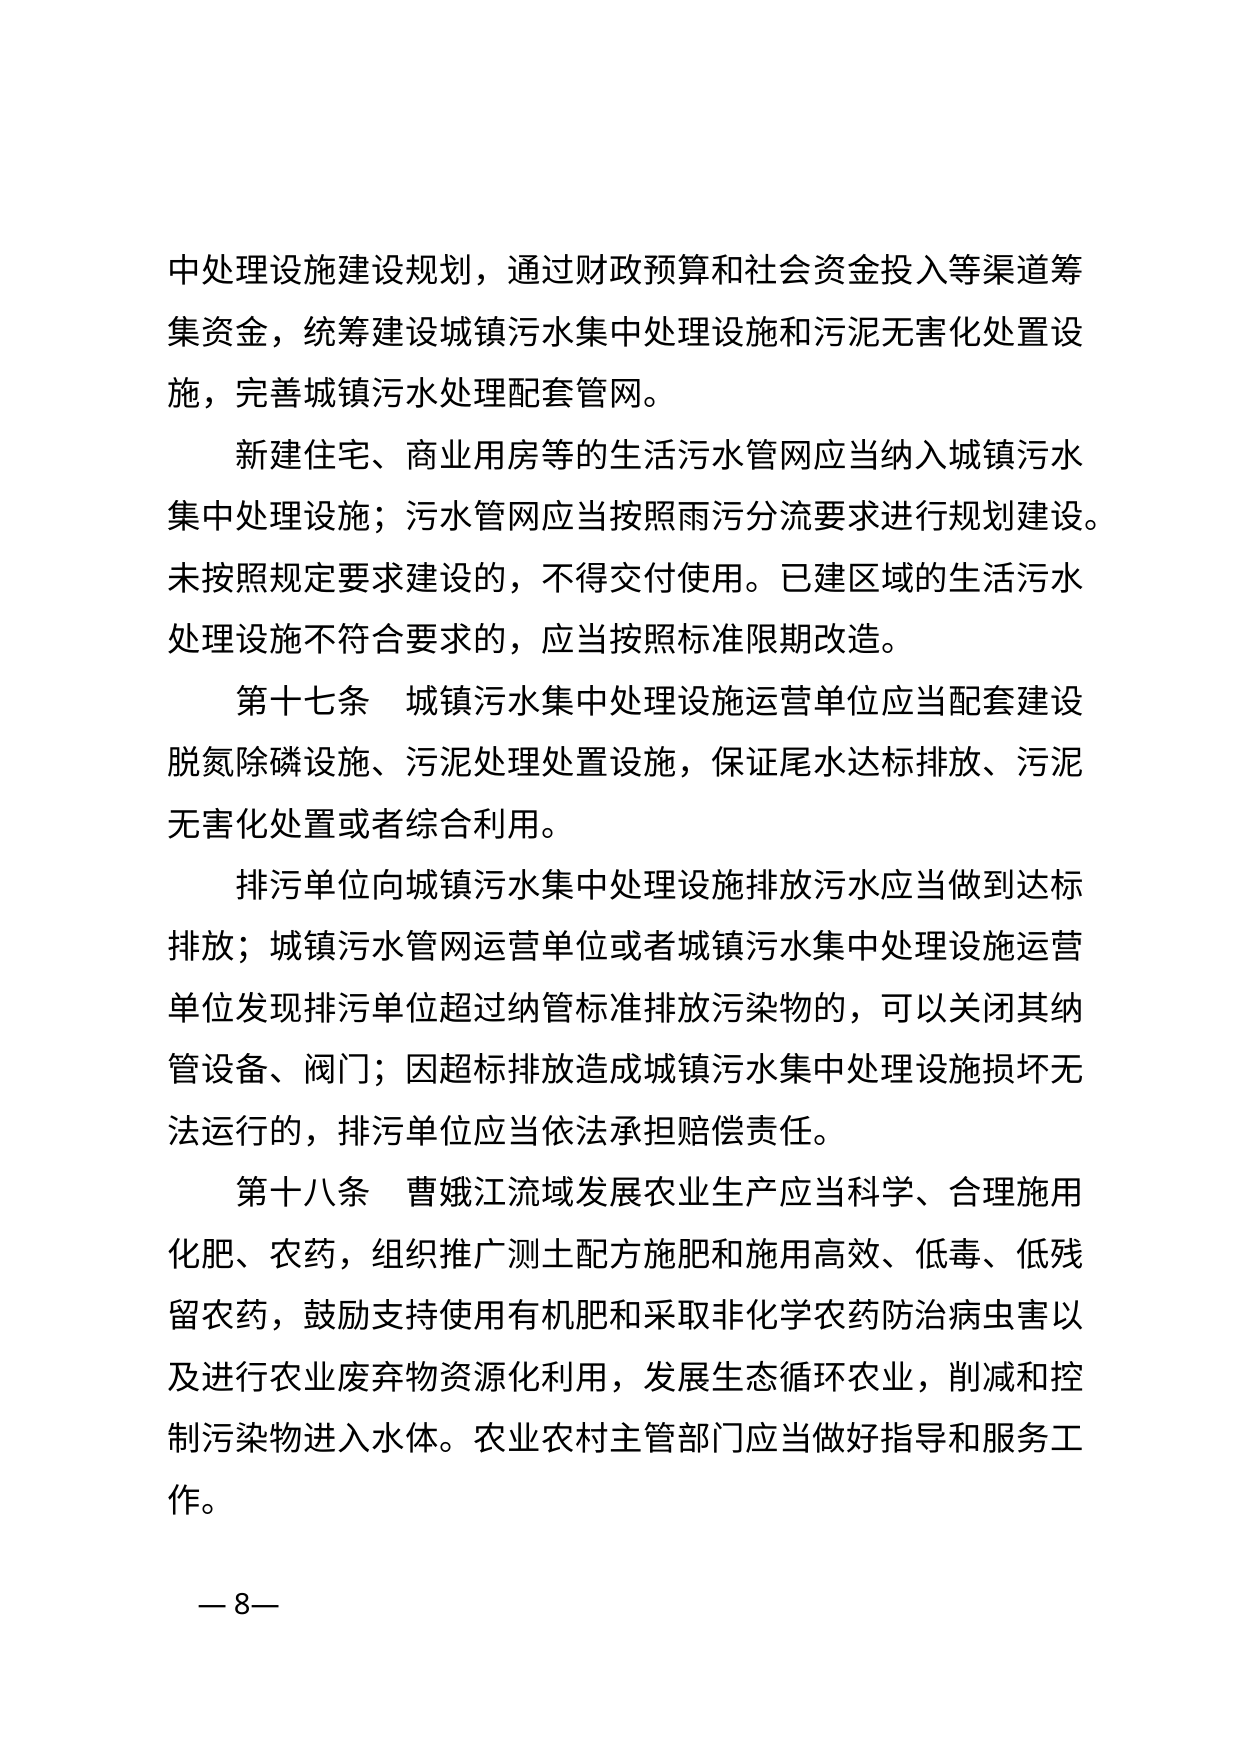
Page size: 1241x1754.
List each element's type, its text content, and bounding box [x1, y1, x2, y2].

text 排污单位向城镇污水集中处理设施排放污水应当做到达标排放；城镇污水管网运营单位或者城镇污水集中处理设施运营单位发现排污单位超过纳管标准排放污染物的，可以关闭其纳管设备、阀门；因超标排放造成城镇污水集中处理设施损坏无法运行的，排污单位应当依法承担赔偿责任。 [168, 852, 1084, 1159]
text 第十八条 曹娥江流域发展农业生产应当科学、合理施用化肥、农药，组织推广测土配方施肥和施用高效、低毒、低残留农药，鼓励支持使用有机肥和采取非化学农药防治病虫害以及进行农业废弃物资源化利用，发展生态循环农业，削减和控制污染物进入水体。农业农村主管部门应当做好指导和服务工作。 [168, 1159, 1084, 1528]
text 第十七条 城镇污水集中处理设施运营单位应当配套建设脱氮除磷设施、污泥处理处置设施，保证尾水达标排放、污泥无害化处置或者综合利用。 [168, 668, 1084, 852]
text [168, 238, 1084, 422]
text 新建住宅、商业用房等的生活污水管网应当纳入城镇污水集中处理设施；污水管网应当按照雨污分流要求进行规划建设。未按照规定要求建设的，不得交付使用。已建区域的生活污水处理设施不符合要求的，应当按照标准限期改造。 [168, 422, 1084, 668]
